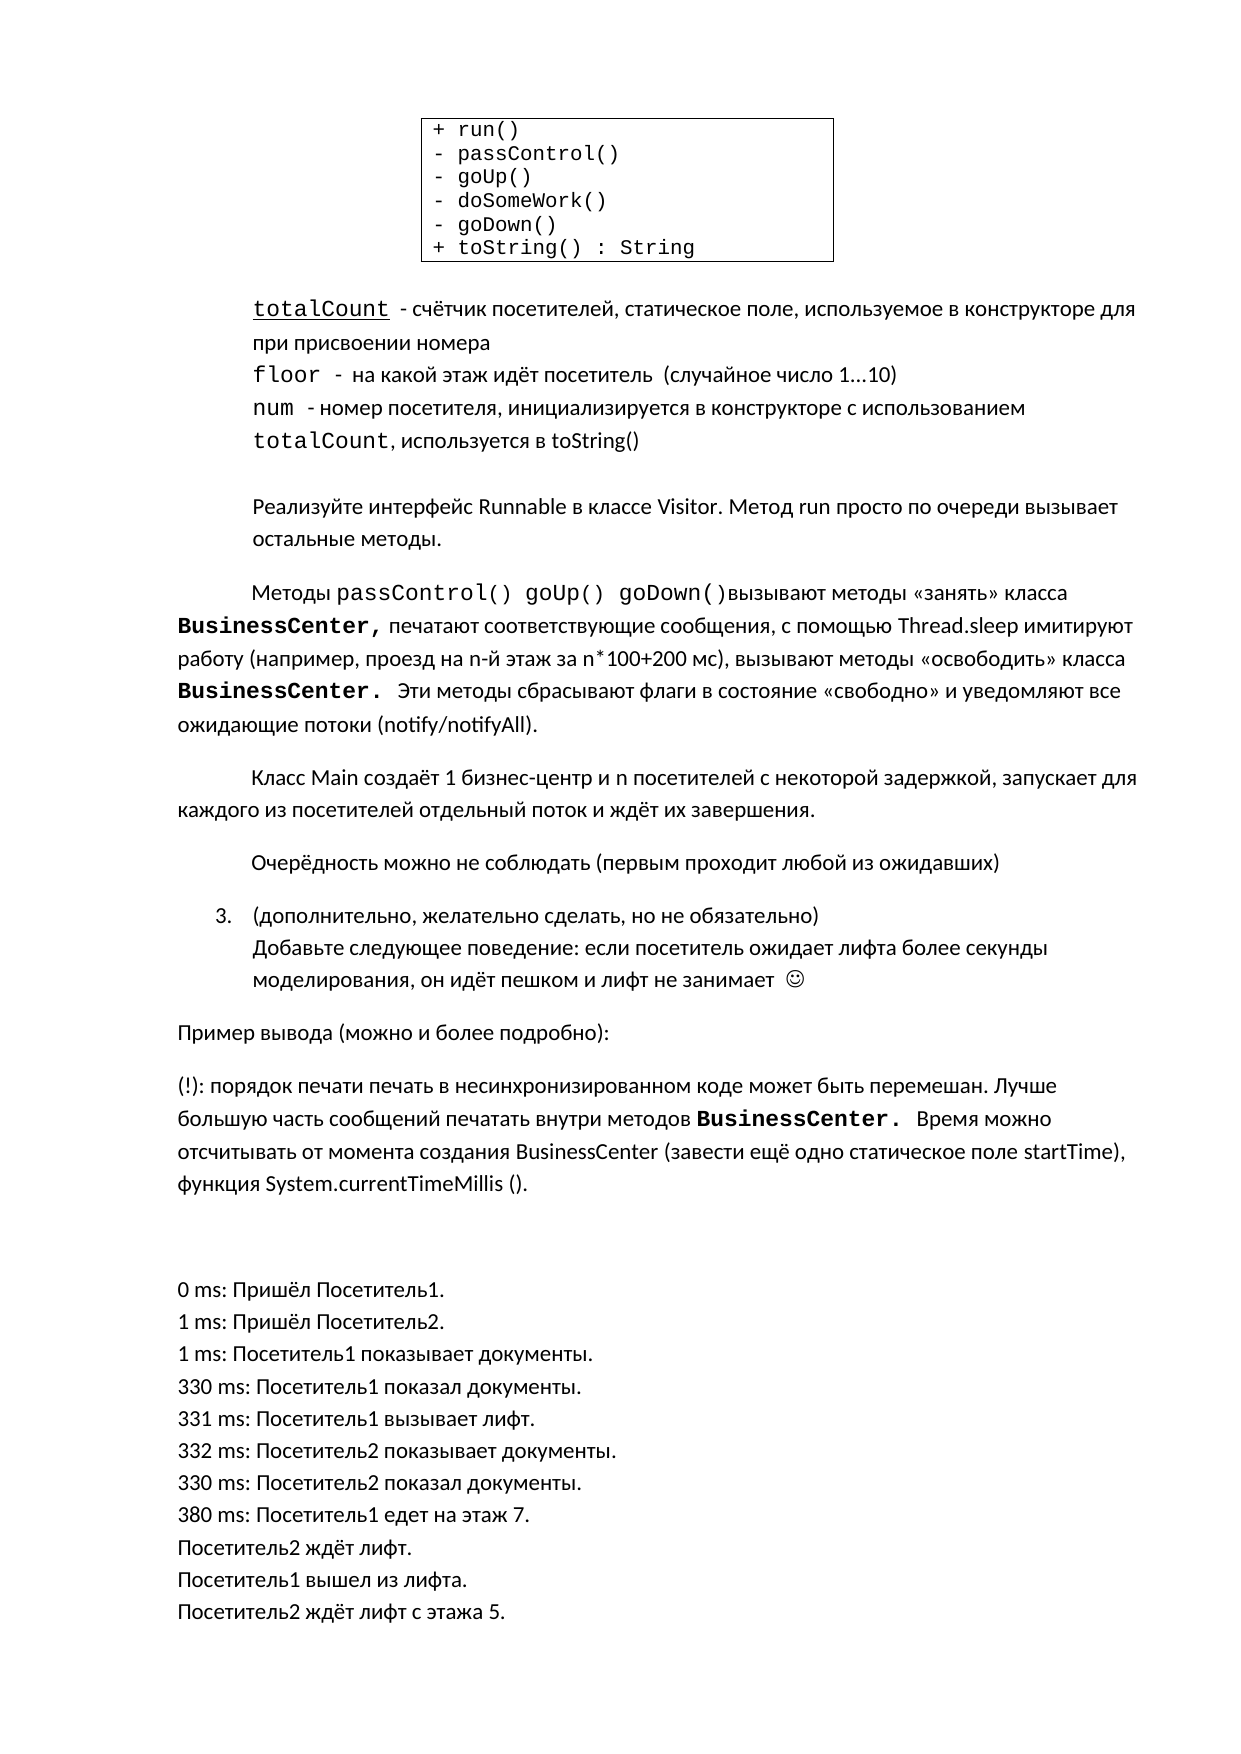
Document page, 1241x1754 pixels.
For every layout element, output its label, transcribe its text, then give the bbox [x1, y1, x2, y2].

list num - номер посетителя, инициализируется в конструкторе с использованием totalCount, используется в toString() [252, 393, 1152, 456]
list floor - на какой этаж идёт посетитель (случайное число 1...10) [252, 360, 1152, 389]
text Класс Main cоздаёт 1 бизнес-центр и n посетителей с некоторой задержкой, запускает для каждого из посетителей отдельный поток и ждёт их завершения. [177, 763, 1152, 823]
list Реализуйте интерфейс Runnable в классе Visitor. Метод run просто по очереди вызывает остальные методы. [252, 492, 1152, 553]
text (!): порядок печати печать в несинхронизированном коде может быть перемешан. Лучше большую часть сообщений печатать внутри методов BusinessCenter. Время можно отсчитывать от момента создания BusinessCenter (завести ещё одно статическое поле startTime), функция System.currentTimeMillis (). [177, 1071, 1152, 1197]
text Очерёдность можно не соблюдать (первым проходит любой из ожидавших) [177, 848, 1152, 876]
text Методы passControl() goUp() goDown()вызывают методы «занять» класса BusinessCenter, печатают соответствующие сообщения, с помощью Thread.sleep имитируют работу (например, проезд на n-й этаж за n*100+200 мс), вызывают методы «освободить» класса BusinessCenter. Эти методы сбрасывают флаги в состояние «свободно» и уведомляют все ожидающие потоки (notify/notifyAll). [177, 578, 1152, 738]
list (дополнительно, желательно сделать, но не обязательно) Добавьте следующее поведение: если посетитель ожидает лифта более секунды моделирования, он идёт пешком и лифт не занимает [215, 901, 1152, 993]
list totalCount - счётчик посетителей, статическое поле, используемое в конструкторе для при присвоении номера [252, 294, 1152, 356]
text Пример вывода (можно и более подробно): [177, 1018, 1152, 1046]
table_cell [422, 119, 833, 261]
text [177, 1275, 1152, 1625]
